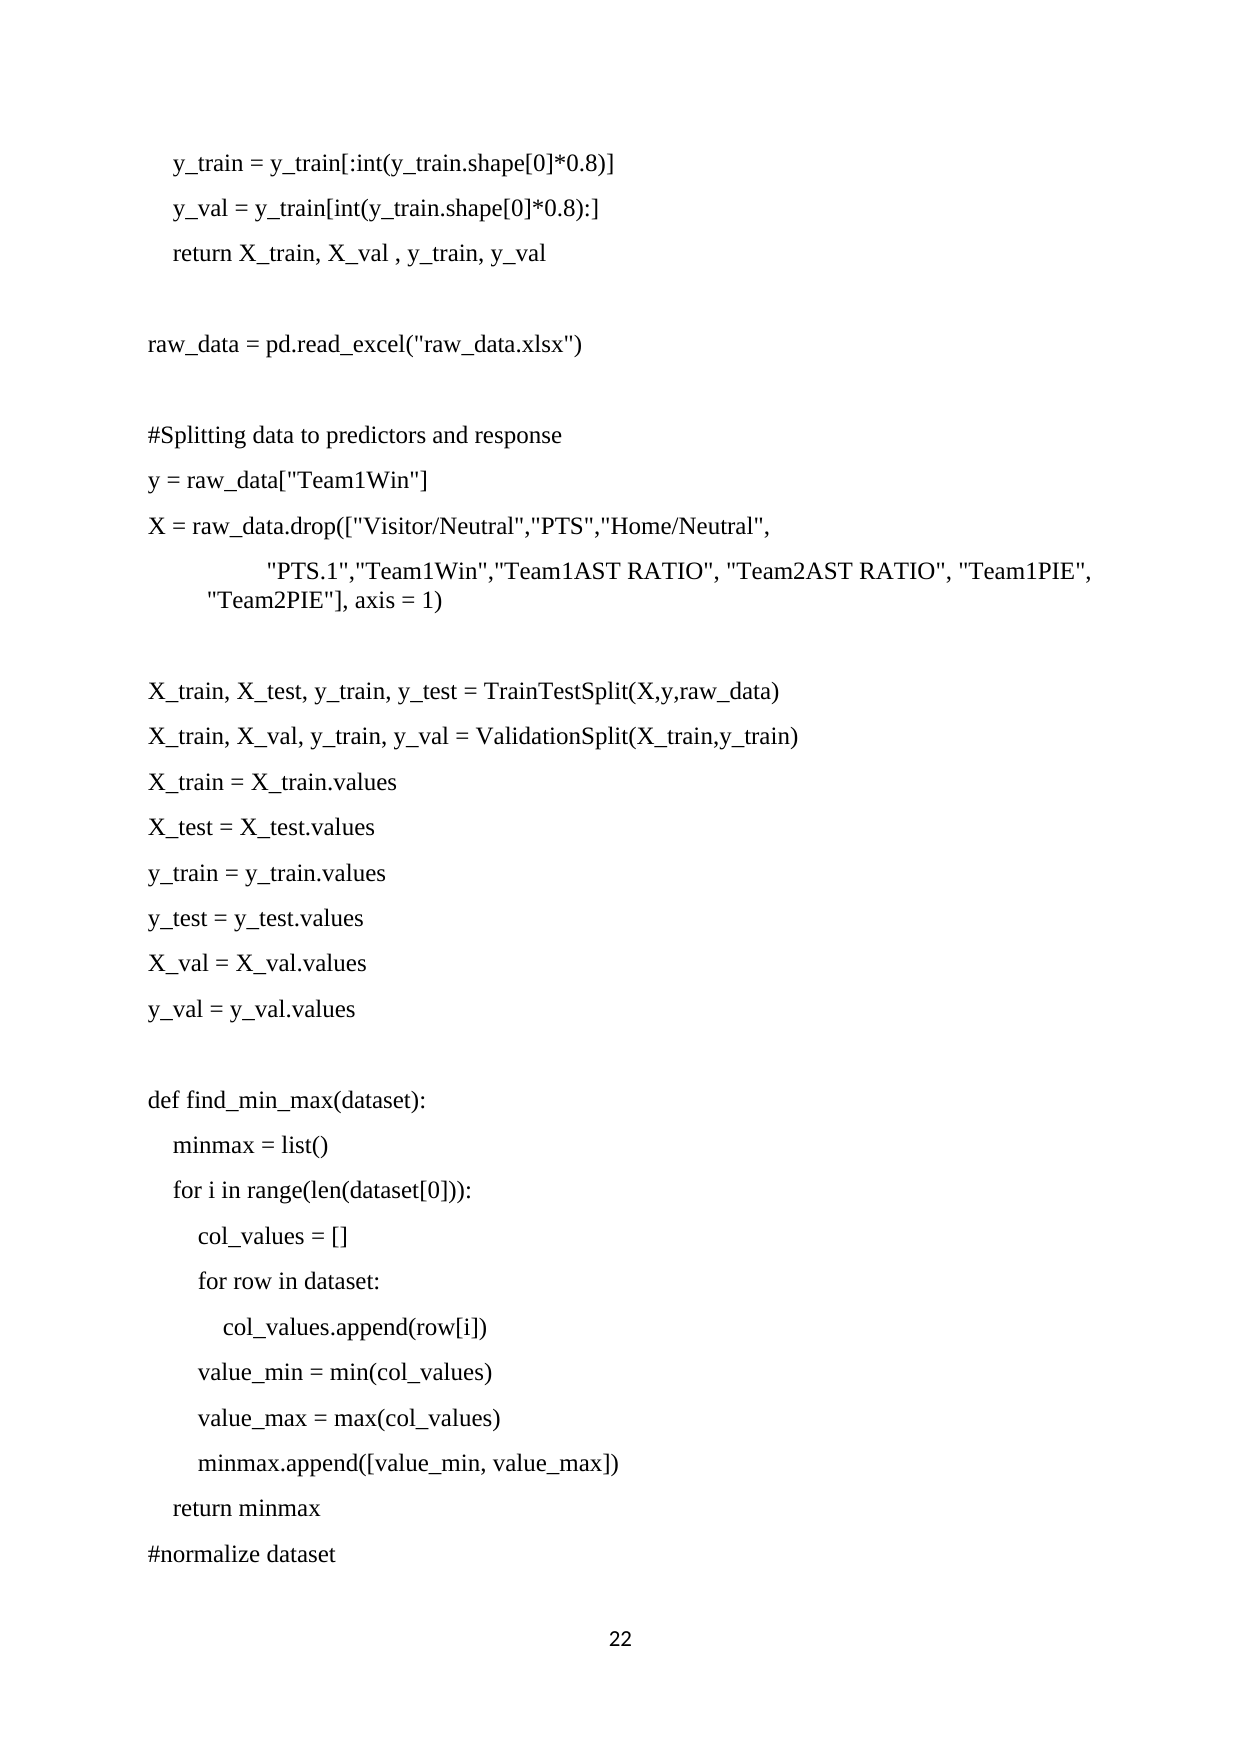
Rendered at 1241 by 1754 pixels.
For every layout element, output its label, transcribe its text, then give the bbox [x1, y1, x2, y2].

text y_train = y_train[:int(y_train.shape[0]*0.8)] [148, 148, 1093, 176]
text minmax = list() [148, 1130, 1093, 1159]
text X_train, X_val, y_train, y_val = ValidationSplit(X_train,y_train) [148, 721, 1093, 750]
text for i in range(len(dataset[0])): [148, 1176, 1093, 1204]
text #Splitting data to predictors and response [148, 420, 1093, 449]
text X_train = X_train.values [148, 767, 1093, 796]
text def find_min_max(dataset): [148, 1085, 1093, 1113]
text y_val = y_train[int(y_train.shape[0]*0.8):] [148, 193, 1093, 222]
text X_test = X_test.values [148, 812, 1093, 841]
text value_min = min(col_values) [148, 1357, 1093, 1386]
text X = raw_data.drop(["Visitor/Neutral","PTS","Home/Neutral", [148, 511, 1093, 540]
text X_train, X_test, y_train, y_test = TrainTestSplit(X,y,raw_data) [148, 676, 1093, 705]
text return X_train, X_val , y_train, y_val [148, 238, 1093, 267]
text raw_data = pd.read_excel("raw_data.xlsx") [148, 329, 1093, 358]
text y_val = y_val.values [148, 994, 1093, 1023]
text y_train = y_train.values [148, 858, 1093, 886]
text for row in dataset: [148, 1266, 1093, 1295]
text value_max = max(col_values) [148, 1403, 1093, 1431]
text X_val = X_val.values [148, 948, 1093, 977]
text col_values = [] [148, 1221, 1093, 1250]
text y_test = y_test.values [148, 903, 1093, 932]
text return minmax [148, 1493, 1093, 1522]
text y = raw_data["Team1Win"] [148, 466, 1093, 494]
text minmax.append([value_min, value_max]) [148, 1448, 1093, 1477]
text "PTS.1","Team1Win","Team1AST RATIO", "Team2AST RATIO", "Team1PIE", "Team2PIE"], axis = 1) [148, 556, 1093, 614]
text col_values.append(row[i]) [148, 1312, 1093, 1341]
text #normalize dataset [148, 1539, 1093, 1568]
